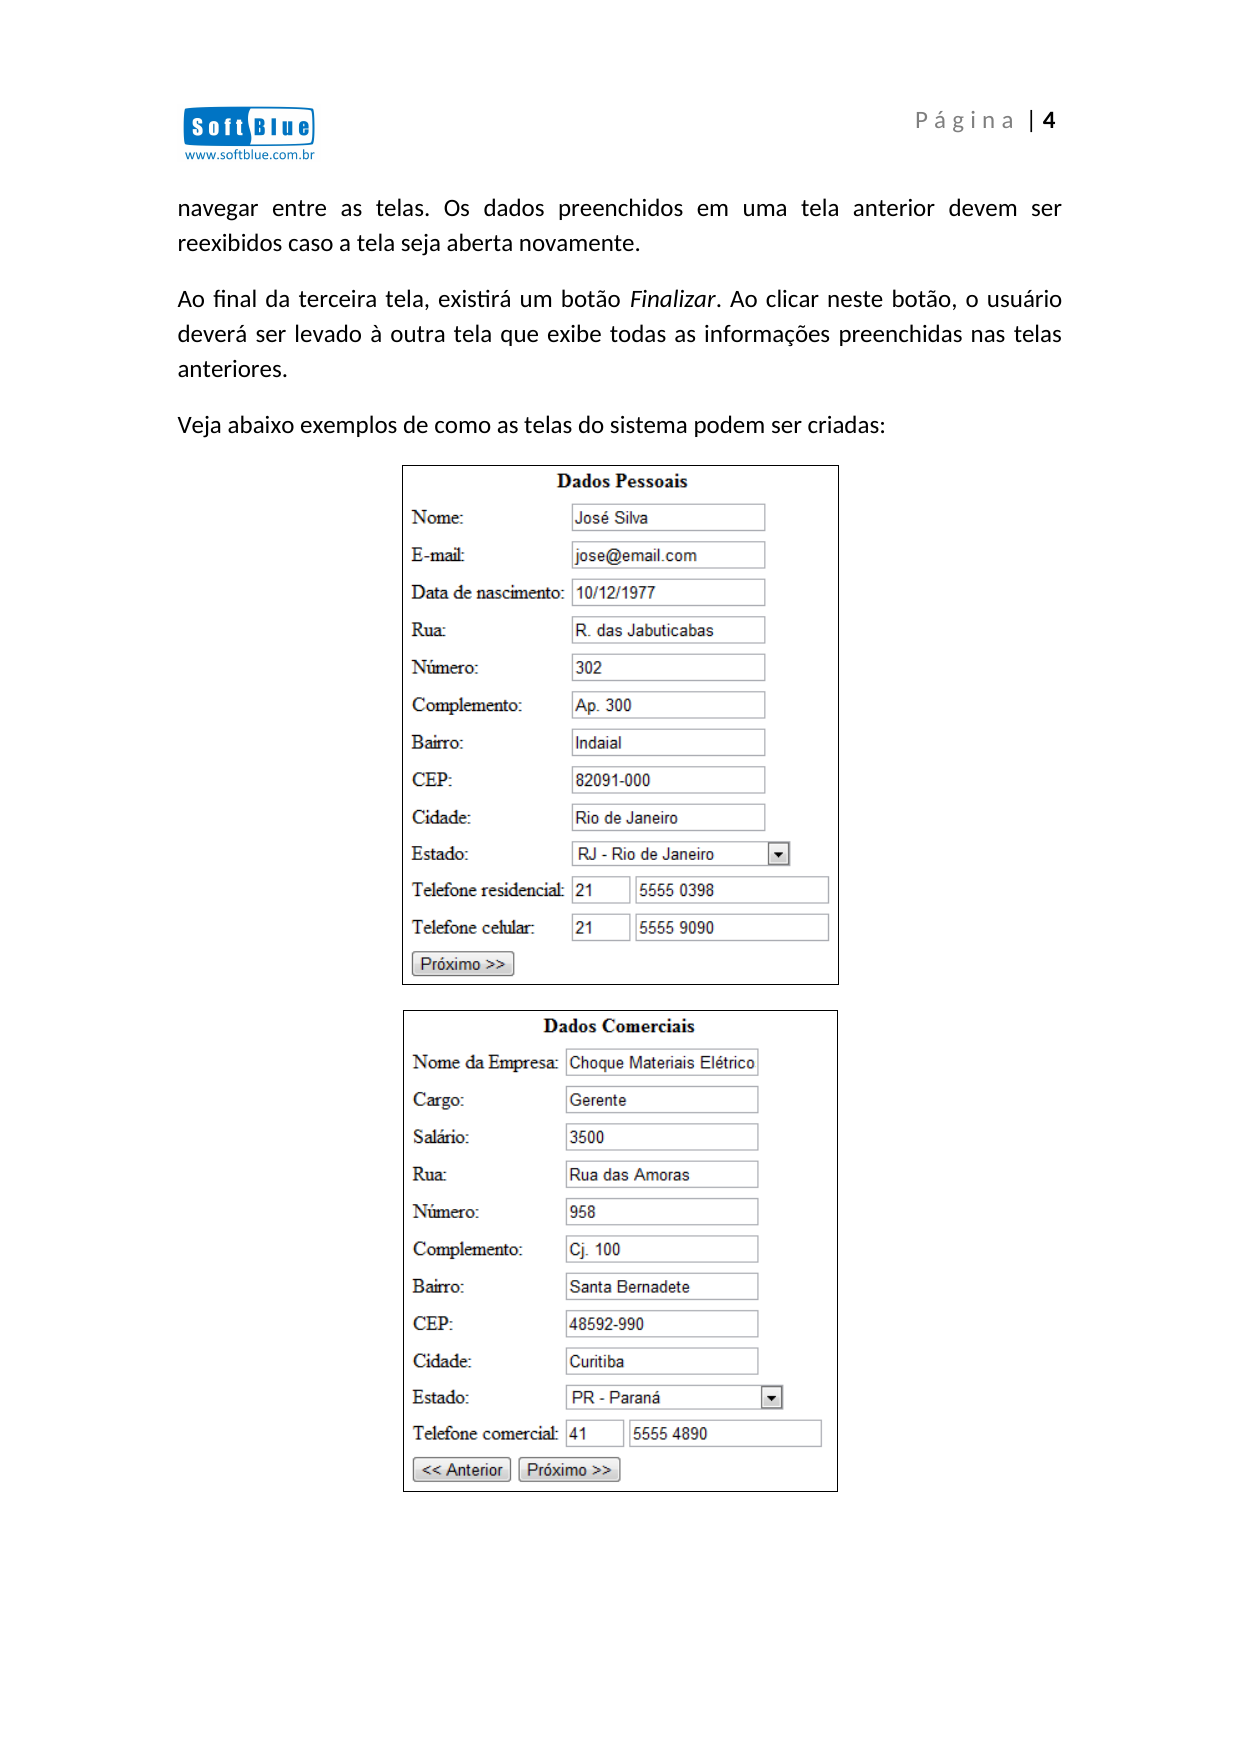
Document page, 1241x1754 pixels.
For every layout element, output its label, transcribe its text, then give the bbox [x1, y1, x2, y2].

picture [403, 466, 838, 984]
picture [404, 1011, 837, 1491]
text Ao final da terceira tela, existirá um botão Finalizar. Ao clicar neste botão, o usuário deverá ser levado à outra tela que exibe todas as informações preenchidas nas telas anteriores. [177, 283, 1063, 384]
picture [177, 104, 321, 162]
text Veja abaixo exemplos de como as telas do sistema podem ser criadas: [177, 409, 1063, 440]
